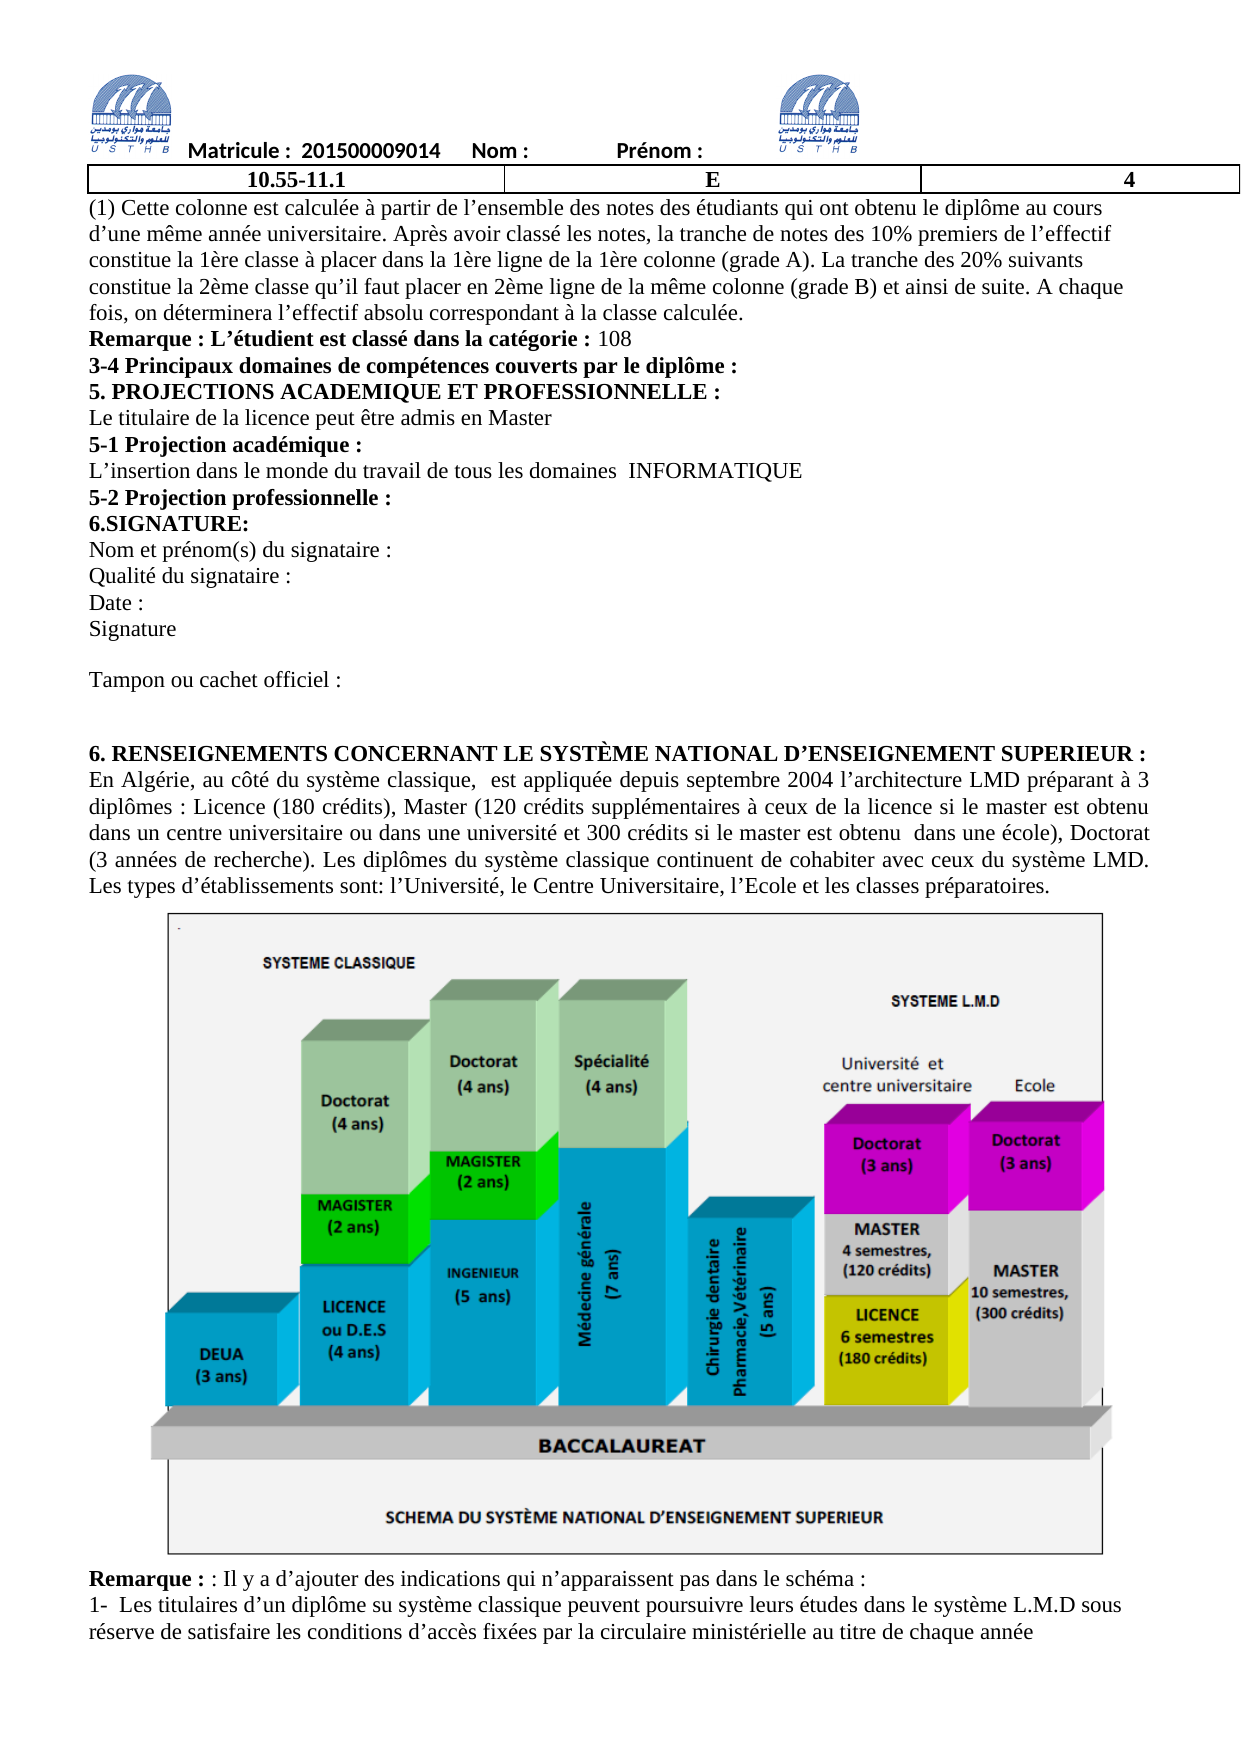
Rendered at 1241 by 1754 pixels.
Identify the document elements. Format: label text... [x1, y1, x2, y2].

text Remarque : : Il y a d’ajouter des indications qui n’apparaissent pas dans le schéma : [88, 1565, 1152, 1591]
table_cell 4 [922, 166, 1239, 192]
text Qualité du signataire : [88, 563, 1152, 589]
text 6.SIGNATURE: [88, 510, 1152, 536]
text 5-2 Projection professionnelle : [88, 483, 1152, 510]
text Nom et prénom(s) du signataire : [88, 536, 1152, 563]
picture [88, 74, 172, 159]
text L’insertion dans le monde du travail de tous les domaines INFORMATIQUE [88, 457, 1152, 483]
table_cell E [505, 166, 920, 192]
text 3-4 Principaux domaines de compétences couverts par le diplôme : [88, 352, 1152, 378]
text (1) Cette colonne est calculée à partir de l’ensemble des notes des étudiants qui ont obtenu le diplôme au cours d’une même année universitaire. Après avoir classé les notes, la tranche de notes des 10% premiers de l’effectif constitue la 1ère classe à placer dans la 1ère ligne de la 1ère colonne (grade A). La tranche des 20% suivants constitue la 2ème classe qu’il faut placer en 2ème ligne de la même colonne (grade B) et ainsi de suite. A chaque fois, on déterminera l’effectif absolu correspondant à la classe calculée. [88, 194, 1152, 325]
text Signature [88, 615, 1152, 642]
picture [120, 898, 1121, 1565]
text 5-1 Projection académique : [88, 431, 1152, 457]
text Date : [88, 589, 1152, 615]
table_cell 10.55-11.1 [89, 166, 504, 192]
text Remarque : L’étudient est classé dans la catégorie : 108 [88, 325, 1152, 352]
picture [776, 74, 860, 159]
text Le titulaire de la licence peut être admis en Master [88, 404, 1152, 431]
text 5. PROJECTIONS ACADEMIQUE ET PROFESSIONNELLE : [88, 378, 1152, 404]
text Tampon ou cachet officiel : [88, 666, 1152, 692]
text 6. RENSEIGNEMENTS CONCERNANT LE SYSTÈME NATIONAL D’ENSEIGNEMENT SUPERIEUR : [88, 740, 1152, 767]
text En Algérie, au côté du système classique, est appliquée depuis septembre 2004 l’architecture LMD préparant à 3 diplômes : Licence (180 crédits), Master (120 crédits supplémentaires à ceux de la licence si le master est obtenu dans un centre universitaire ou dans une université et 300 crédits si le master est obtenu dans une école), Doctorat (3 années de recherche). Les diplômes du système classique continuent de cohabiter avec ceux du système LMD. Les types d’établissements sont: l’Université, le Centre Universitaire, l’Ecole et les classes préparatoires. [88, 767, 1152, 898]
